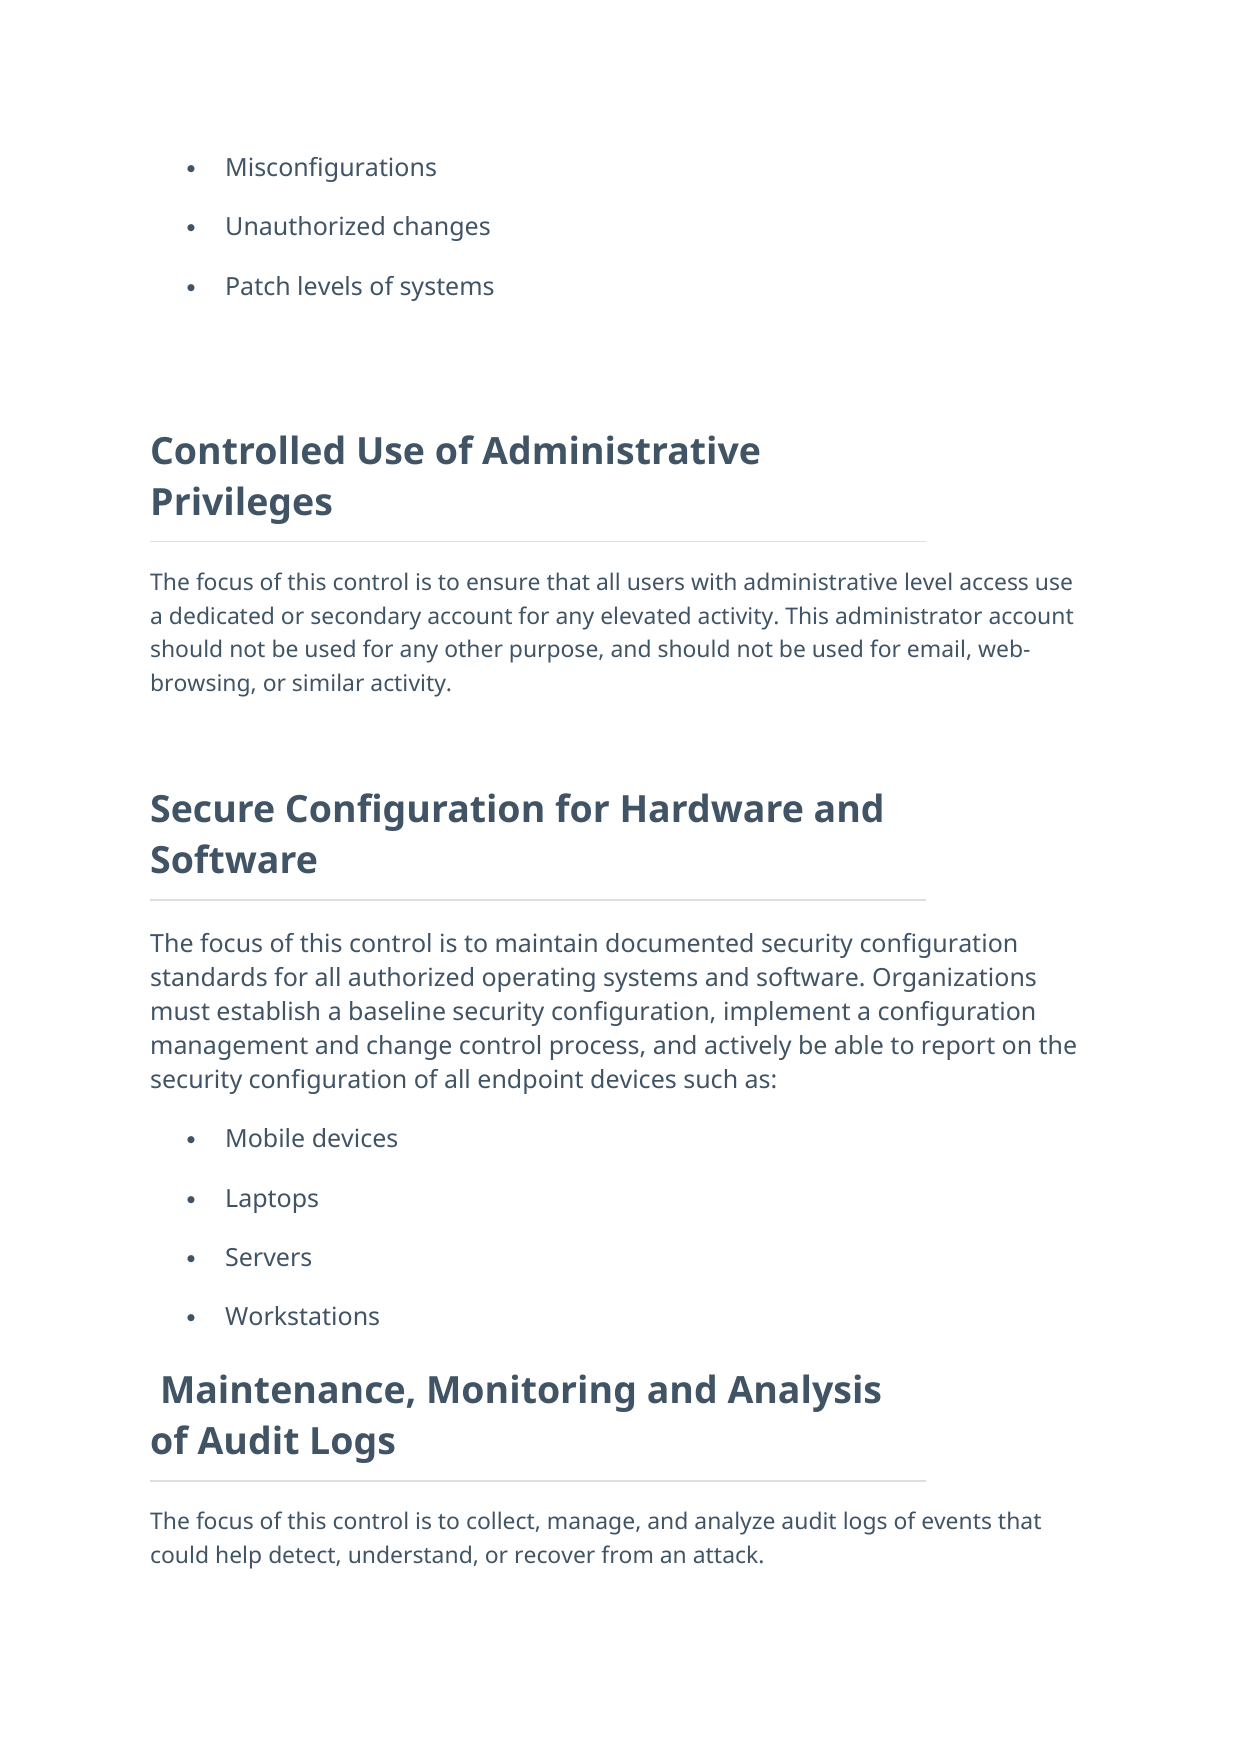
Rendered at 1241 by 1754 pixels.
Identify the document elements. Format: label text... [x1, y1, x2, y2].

subtitle Maintenance, Monitoring and Analysis of Audit Logs [150, 1364, 926, 1480]
list Workstations [187, 1298, 1090, 1332]
list Misconfigurations [187, 150, 1090, 184]
text The focus of this control is to maintain documented security configuration standards for all authorized operating systems and software. Organizations must establish a baseline security configuration, implement a configuration management and change control process, and actively be able to report on the security configuration of all endpoint devices such as: [150, 926, 1090, 1096]
text The focus of this control is to ensure that all users with administrative level access use a dedicated or secondary account for any elevated activity. This administrator account should not be used for any other purpose, and should not be used for email, web-browsing, or similar activity. [150, 566, 1090, 698]
list Mobile devices [187, 1121, 1090, 1155]
text The focus of this control is to collect, manage, and analyze audit logs of events that could help detect, understand, or recover from an attack. [150, 1505, 1090, 1570]
list Laptops [187, 1180, 1090, 1214]
subtitle Controlled Use of Administrative Privileges [150, 424, 926, 541]
list Patch levels of systems [187, 268, 1090, 302]
subtitle Secure Configuration for Hardware and Software [150, 783, 926, 899]
list Unauthorized changes [187, 209, 1090, 243]
list Servers [187, 1239, 1090, 1273]
